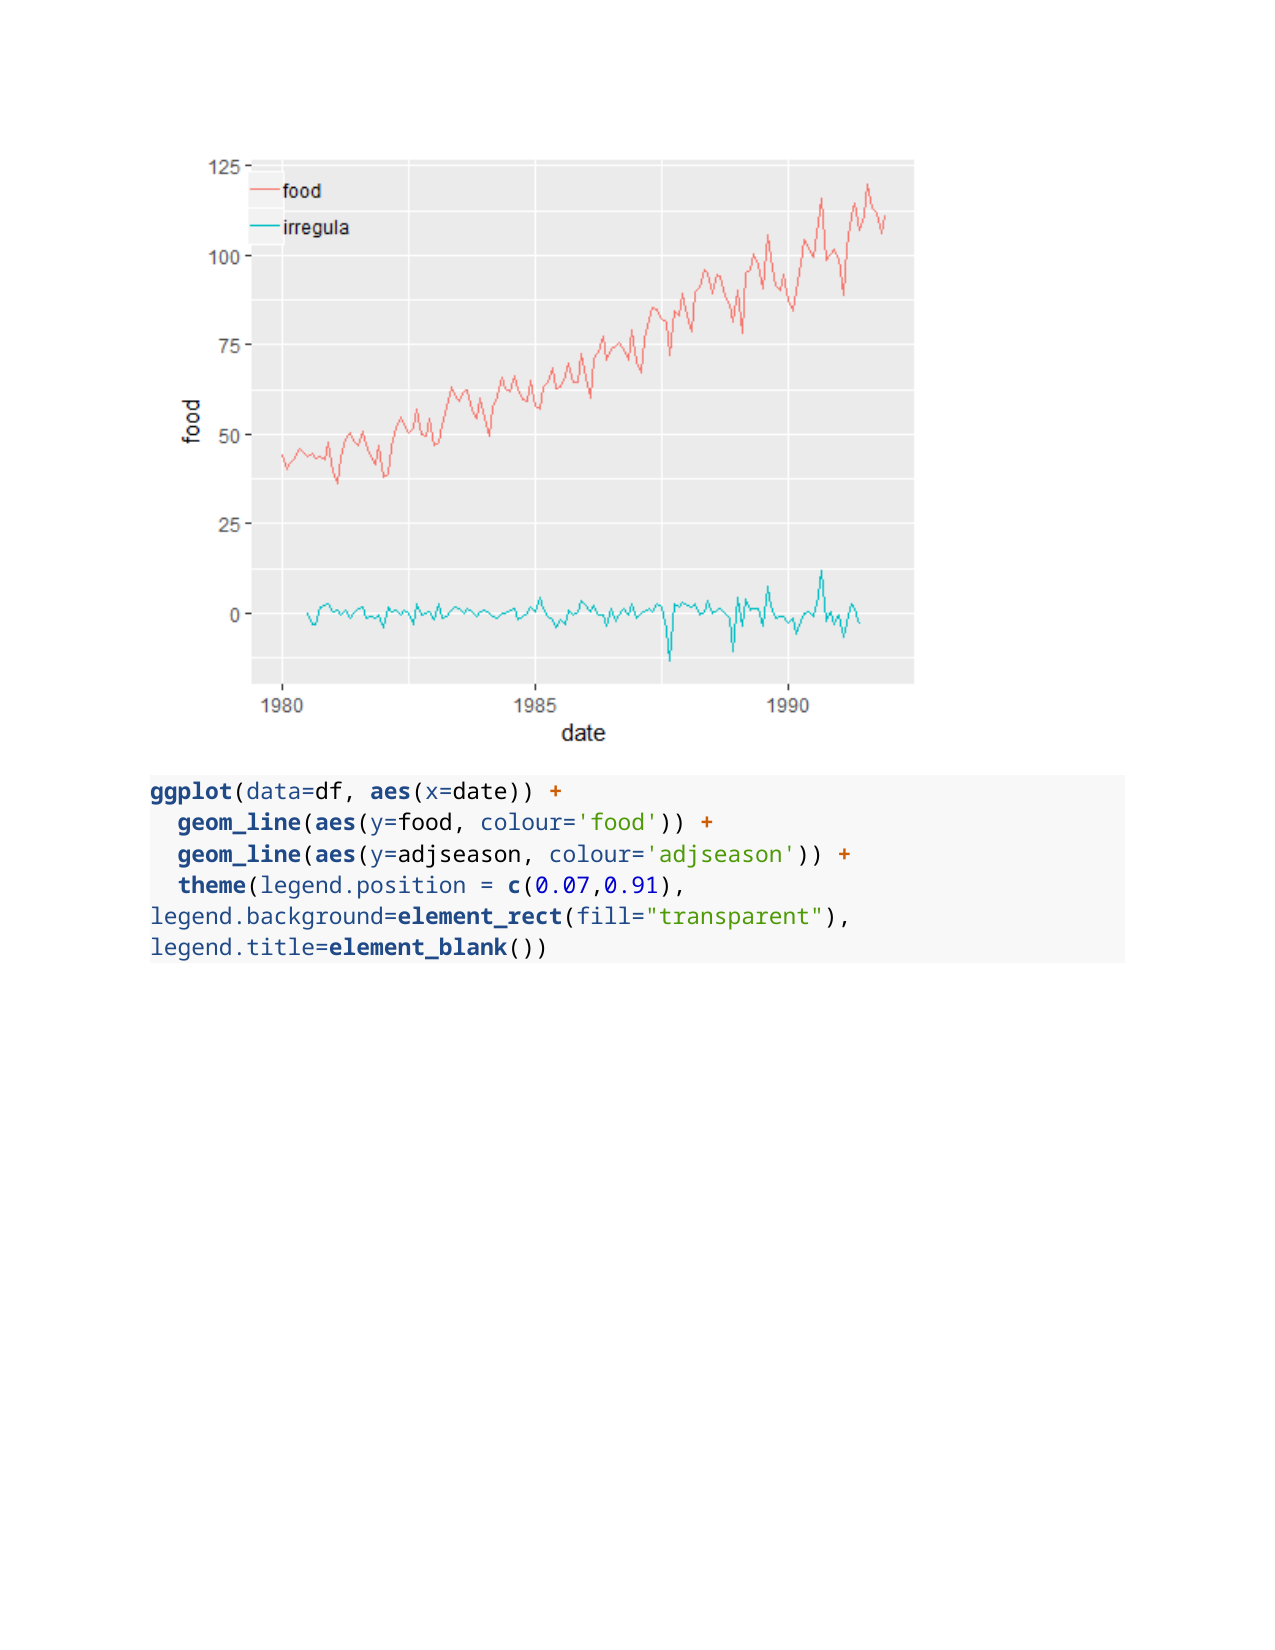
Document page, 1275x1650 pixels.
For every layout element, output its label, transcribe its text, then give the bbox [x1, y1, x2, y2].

text ggplot(data=df, aes(x=date)) + geom_line(aes(y=food, colour='food')) + geom_line(aes(y=adjseason, colour='adjseason')) + theme(legend.position = c(0.07,0.91), legend.background=element_rect(fill="transparent"), legend.title=element_blank()) [549, 775, 1125, 963]
picture [168, 150, 927, 757]
